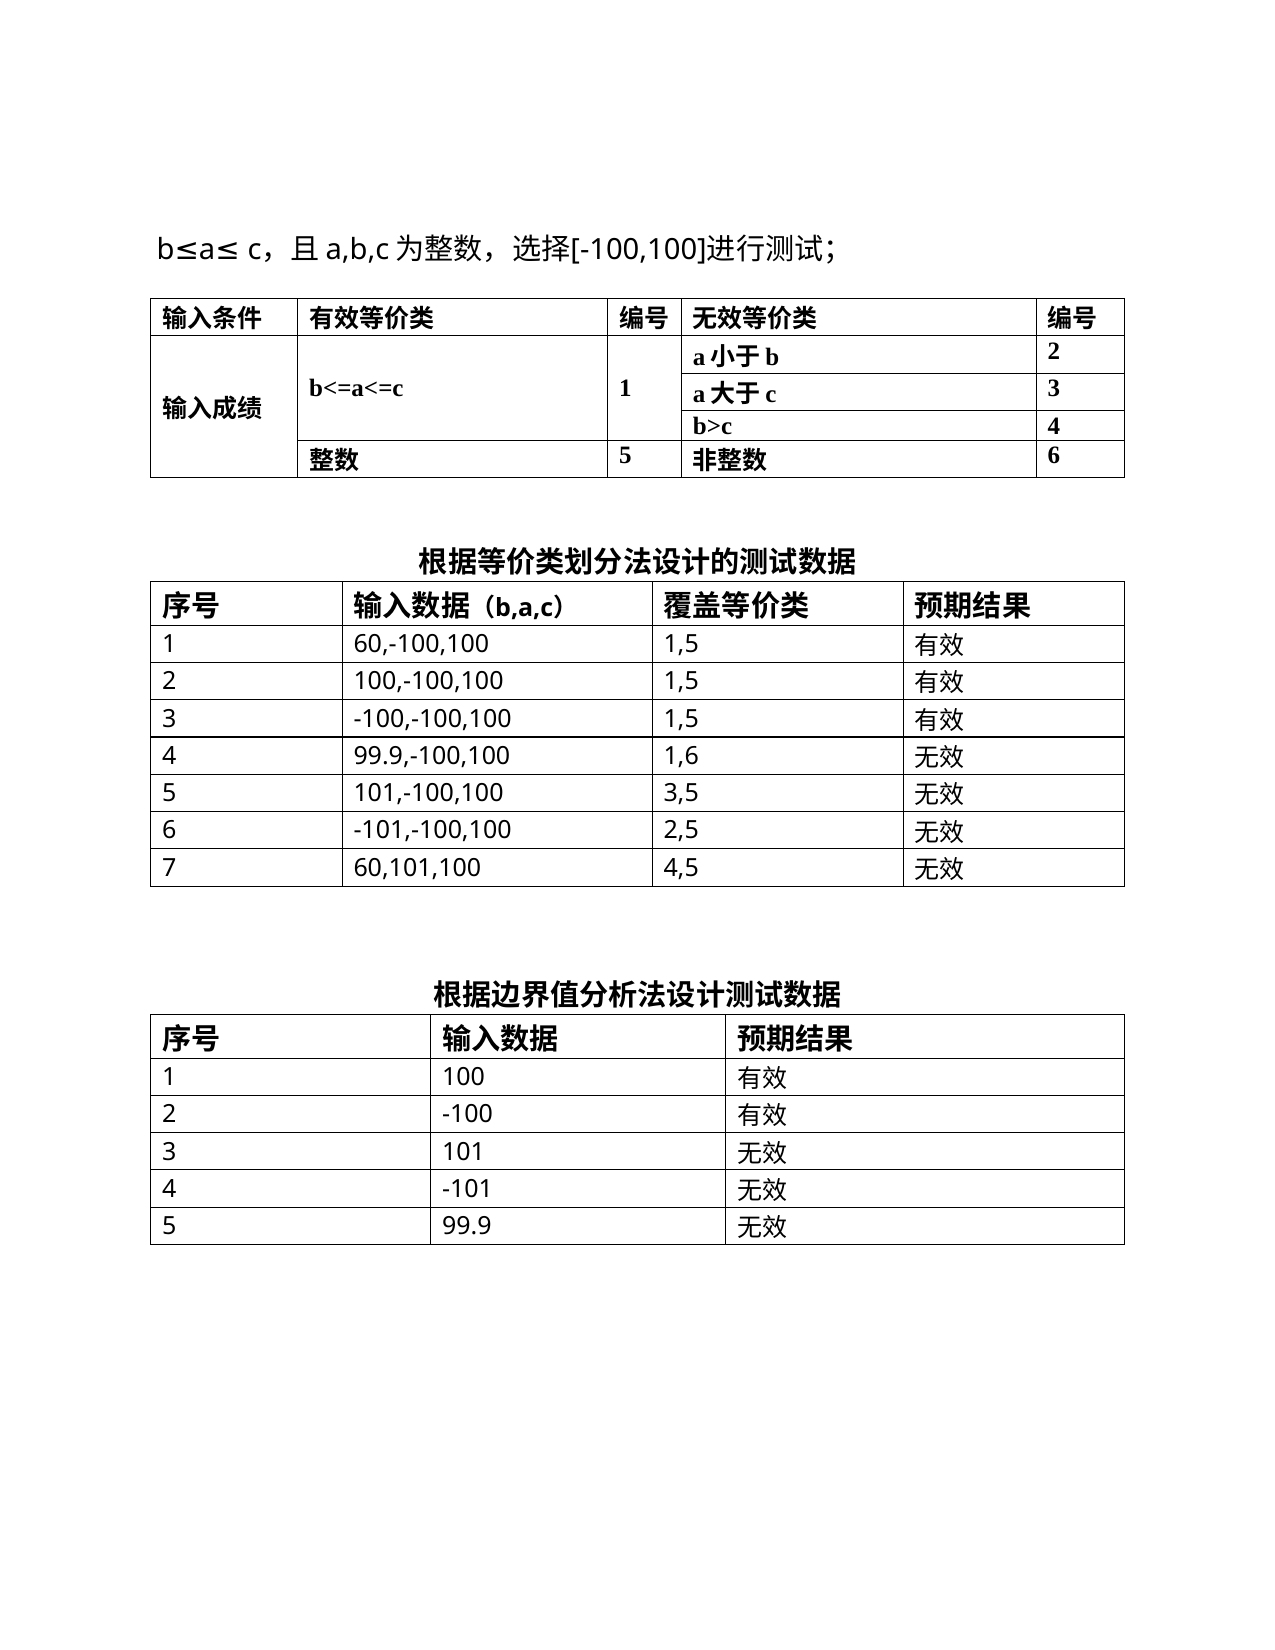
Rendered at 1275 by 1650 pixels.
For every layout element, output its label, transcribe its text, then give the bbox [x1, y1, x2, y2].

text b≤a≤ c，且a,b,c为整数，选择[-100,100]进行测试； [150, 226, 1125, 268]
table_cell -101 [431, 1170, 725, 1207]
table_cell 5 [151, 1208, 430, 1244]
table_cell 60,101,100 [343, 849, 652, 886]
table_cell -100 [431, 1096, 725, 1132]
table_cell 101 [431, 1133, 725, 1169]
table_cell b<=a<=c [298, 336, 607, 439]
table_cell 无效 [904, 738, 1124, 774]
table_cell 有效 [726, 1096, 1124, 1132]
table_cell a大于c [682, 374, 1036, 410]
table_header 输入数据 [431, 1015, 725, 1057]
table_cell 3 [1037, 374, 1124, 410]
table_cell 无效 [904, 812, 1124, 848]
table_cell 2 [151, 1096, 430, 1132]
table_cell 4,5 [653, 849, 903, 886]
table_cell 4 [151, 738, 342, 774]
table_header 覆盖等价类 [653, 582, 903, 624]
table_cell 5 [151, 775, 342, 811]
table_header 编号 [608, 299, 681, 335]
table_header 编号 [1037, 299, 1124, 335]
table_cell 有效 [904, 700, 1124, 736]
table_cell 99.9 [431, 1208, 725, 1244]
table_cell 99.9,-100,100 [343, 738, 652, 774]
table_header 有效等价类 [298, 299, 607, 335]
table_cell 整数 [298, 441, 607, 477]
table_cell 1,5 [653, 626, 903, 662]
table_cell b>c [682, 411, 1036, 439]
table_cell 1 [151, 1059, 430, 1095]
table_cell -101,-100,100 [343, 812, 652, 848]
text 根据边界值分析法设计测试数据 [150, 972, 1125, 1014]
table_cell 有效 [726, 1059, 1124, 1095]
table_cell 1 [151, 626, 342, 662]
table_cell 3 [151, 700, 342, 736]
table_cell 无效 [904, 849, 1124, 886]
table_header 序号 [151, 1015, 430, 1057]
table_cell 1,6 [653, 738, 903, 774]
table_cell 2 [151, 663, 342, 699]
table_header 序号 [151, 582, 342, 624]
table_cell 无效 [726, 1170, 1124, 1207]
table_cell 3 [151, 1133, 430, 1169]
table_cell 1,5 [653, 700, 903, 736]
table_cell 非整数 [682, 441, 1036, 477]
table_cell a小于b [682, 336, 1036, 372]
table_cell 无效 [904, 775, 1124, 811]
text 根据等价类划分法设计的测试数据 [150, 539, 1125, 581]
table_cell 6 [151, 812, 342, 848]
table_cell 6 [1037, 441, 1124, 477]
table_header 预期结果 [726, 1015, 1124, 1057]
table_cell 3,5 [653, 775, 903, 811]
table_cell 2,5 [653, 812, 903, 848]
table_cell 7 [151, 849, 342, 886]
table_cell 100,-100,100 [343, 663, 652, 699]
table_cell 有效 [904, 626, 1124, 662]
table_header 预期结果 [904, 582, 1124, 624]
table_header 输入条件 [151, 299, 297, 335]
table_header 输入数据（b,a,c） [343, 582, 652, 624]
table_cell 1,5 [653, 663, 903, 699]
table_cell 5 [608, 441, 681, 477]
table_header 无效等价类 [682, 299, 1036, 335]
table_cell -100,-100,100 [343, 700, 652, 736]
table_cell 2 [1037, 336, 1124, 372]
table_cell 4 [1037, 411, 1124, 439]
table_cell 4 [151, 1170, 430, 1207]
table_cell 无效 [726, 1133, 1124, 1169]
table_cell 100 [431, 1059, 725, 1095]
table_cell 101,-100,100 [343, 775, 652, 811]
table_cell 输入成绩 [151, 336, 297, 477]
table_cell 有效 [904, 663, 1124, 699]
table_cell 1 [608, 336, 681, 439]
table_cell 60,-100,100 [343, 626, 652, 662]
table_cell 无效 [726, 1208, 1124, 1244]
